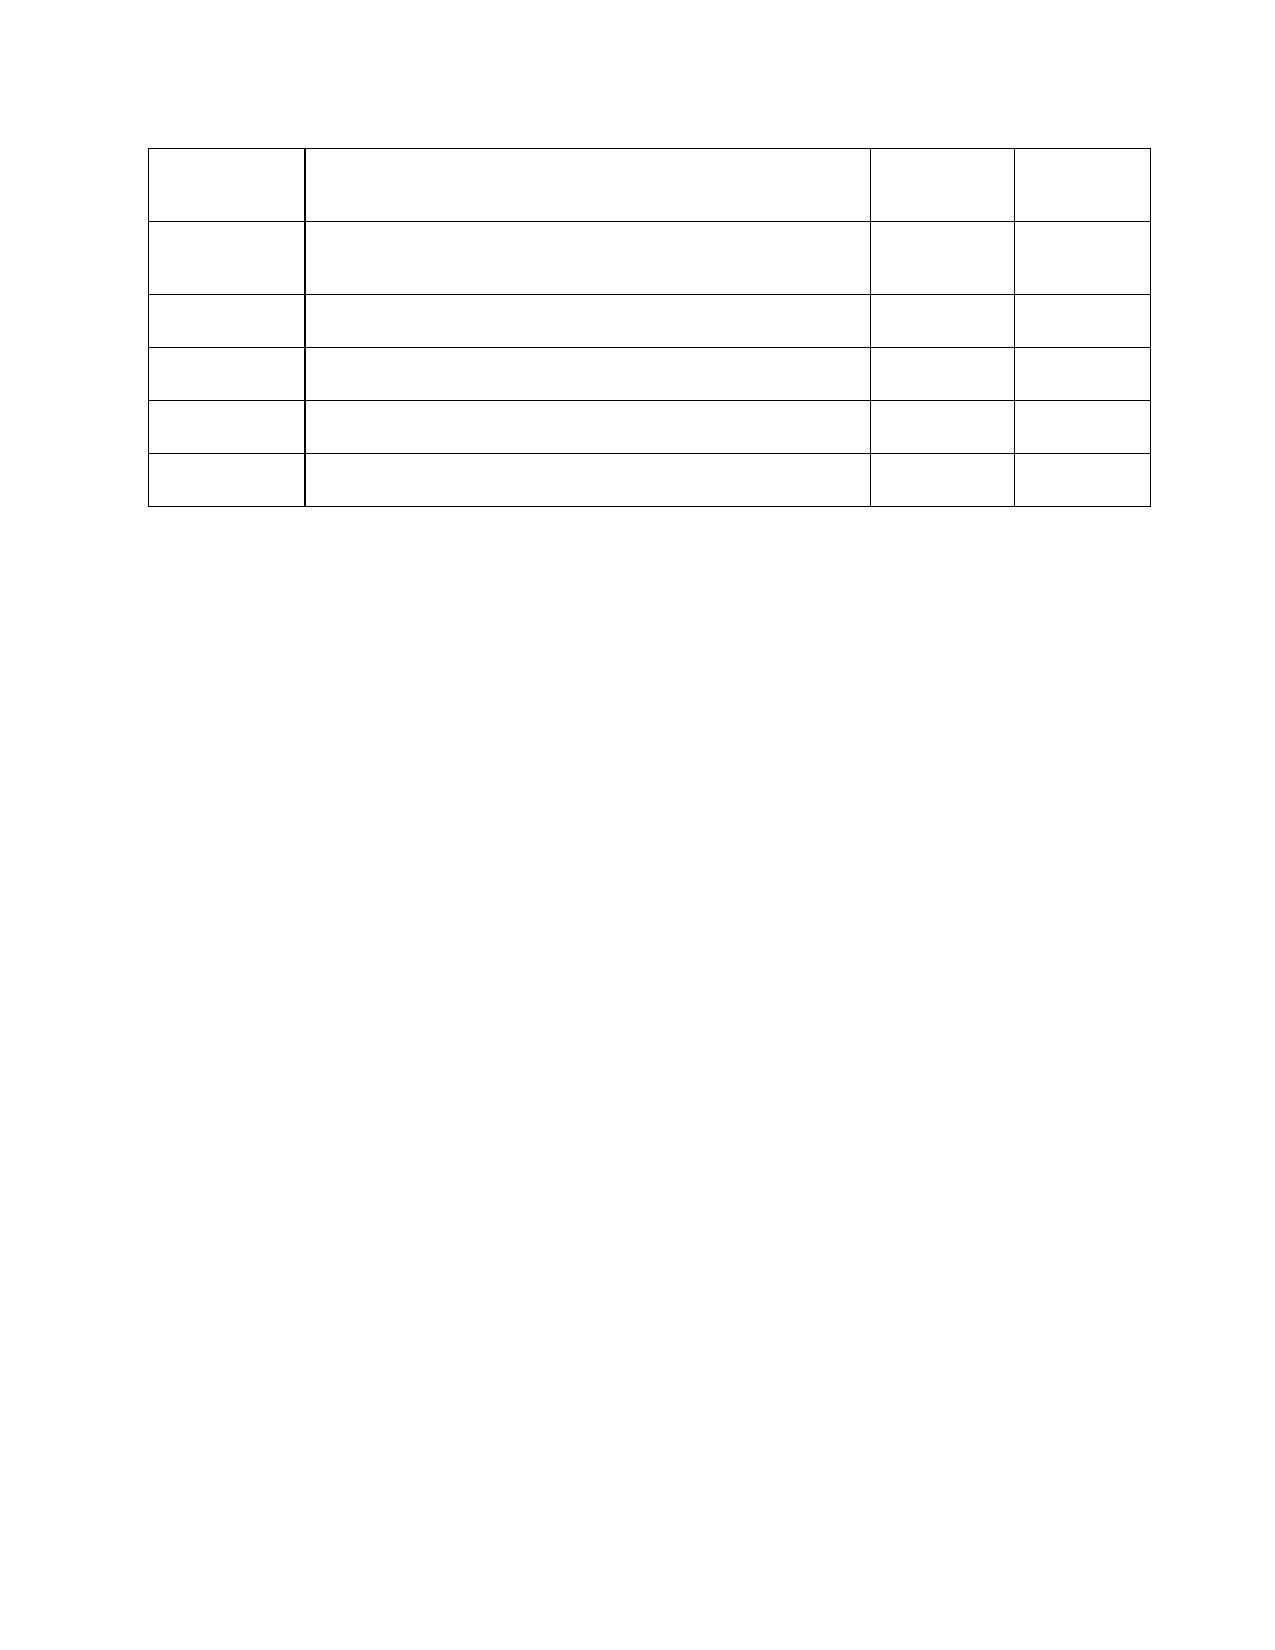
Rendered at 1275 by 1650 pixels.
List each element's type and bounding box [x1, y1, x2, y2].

table_cell [871, 149, 1014, 221]
table_cell [149, 295, 304, 347]
table_cell [871, 222, 1014, 293]
table_cell [871, 454, 1014, 506]
table_cell [306, 222, 870, 293]
table_cell [149, 401, 304, 453]
table_cell [1015, 454, 1150, 506]
table_cell [306, 295, 870, 347]
table_cell [149, 222, 304, 293]
table_cell [1015, 295, 1150, 347]
table_cell [306, 348, 870, 400]
table_cell [1015, 401, 1150, 453]
table_cell [1015, 149, 1150, 221]
table_cell [306, 454, 870, 506]
table_cell [871, 348, 1014, 400]
table_cell [306, 401, 870, 453]
table_cell [871, 401, 1014, 453]
table_cell [1015, 222, 1150, 293]
table_cell [149, 454, 304, 506]
table_cell [149, 149, 304, 221]
table_cell [149, 348, 304, 400]
table_cell [871, 295, 1014, 347]
table_cell [1015, 348, 1150, 400]
table_cell [306, 149, 870, 221]
